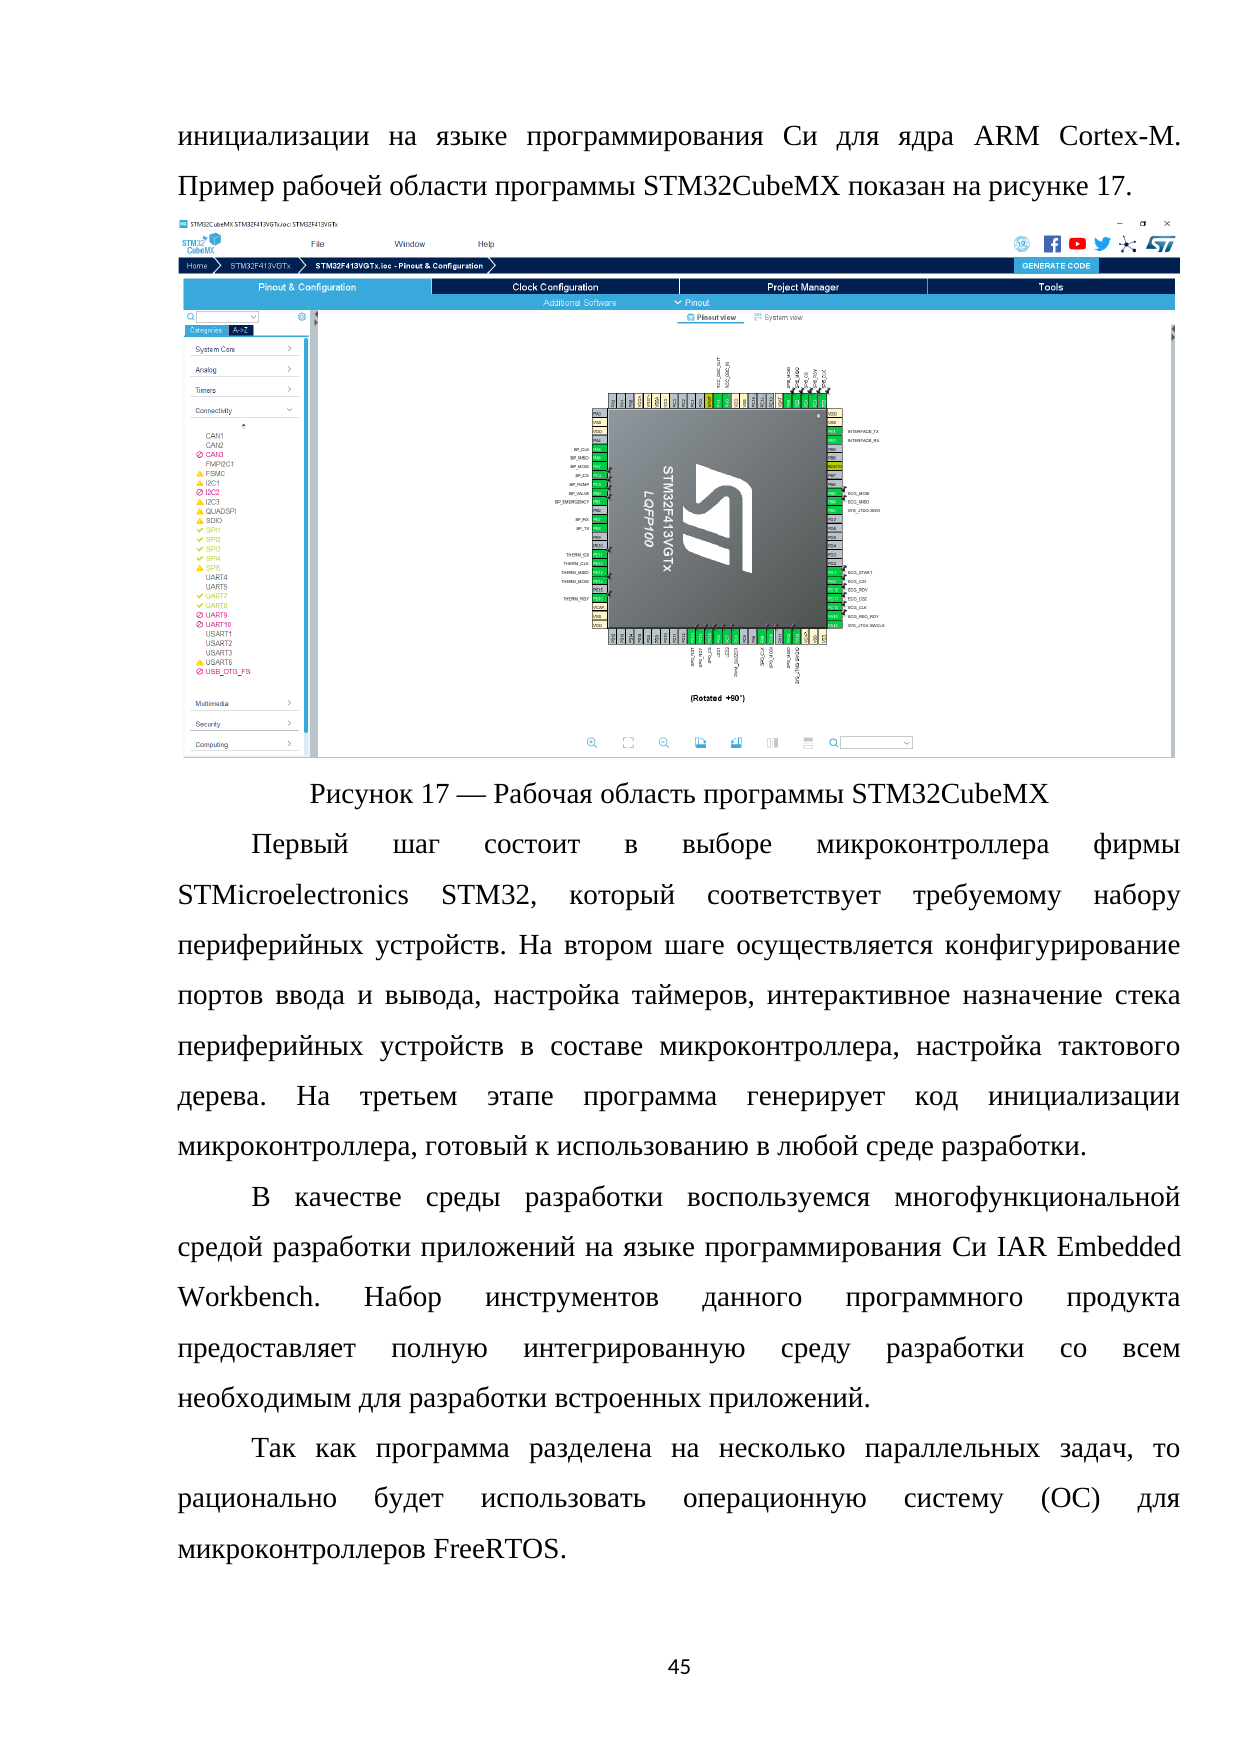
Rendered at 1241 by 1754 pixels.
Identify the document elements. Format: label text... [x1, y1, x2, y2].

text Так как программа разделена на несколько параллельных задач, то рационально будет использовать операционную систему (ОС) для микроконтроллеров FreeRTOS. [177, 1430, 1181, 1564]
text Первый шаг состоит в выборе микроконтроллера фирмы STMicroelectronics STM32, который соответствует требуемому набору периферийных устройств. На втором шаге осуществляется конфигурирование портов ввода и вывода, настройка таймеров, интерактивное назначение стека периферийных устройств в составе микроконтроллера, настройка тактового дерева. На третьем этапе программа генерирует код инициализации микроконтроллера, готовый к использованию в любой среде разработки. [177, 827, 1181, 1162]
text Рисунок 17 — Рабочая область программы STM32CubeMX [177, 776, 1181, 810]
picture [178, 218, 1180, 763]
text В качестве среды разработки воспользуемся многофункциональной средой разработки приложений на языке программирования Cи IAR Embedded Workbench. Набор инструментов данного программного продукта предоставляет полную интегрированную среду разработки со всем необходимым для разработки встроенных приложений. [177, 1179, 1181, 1413]
